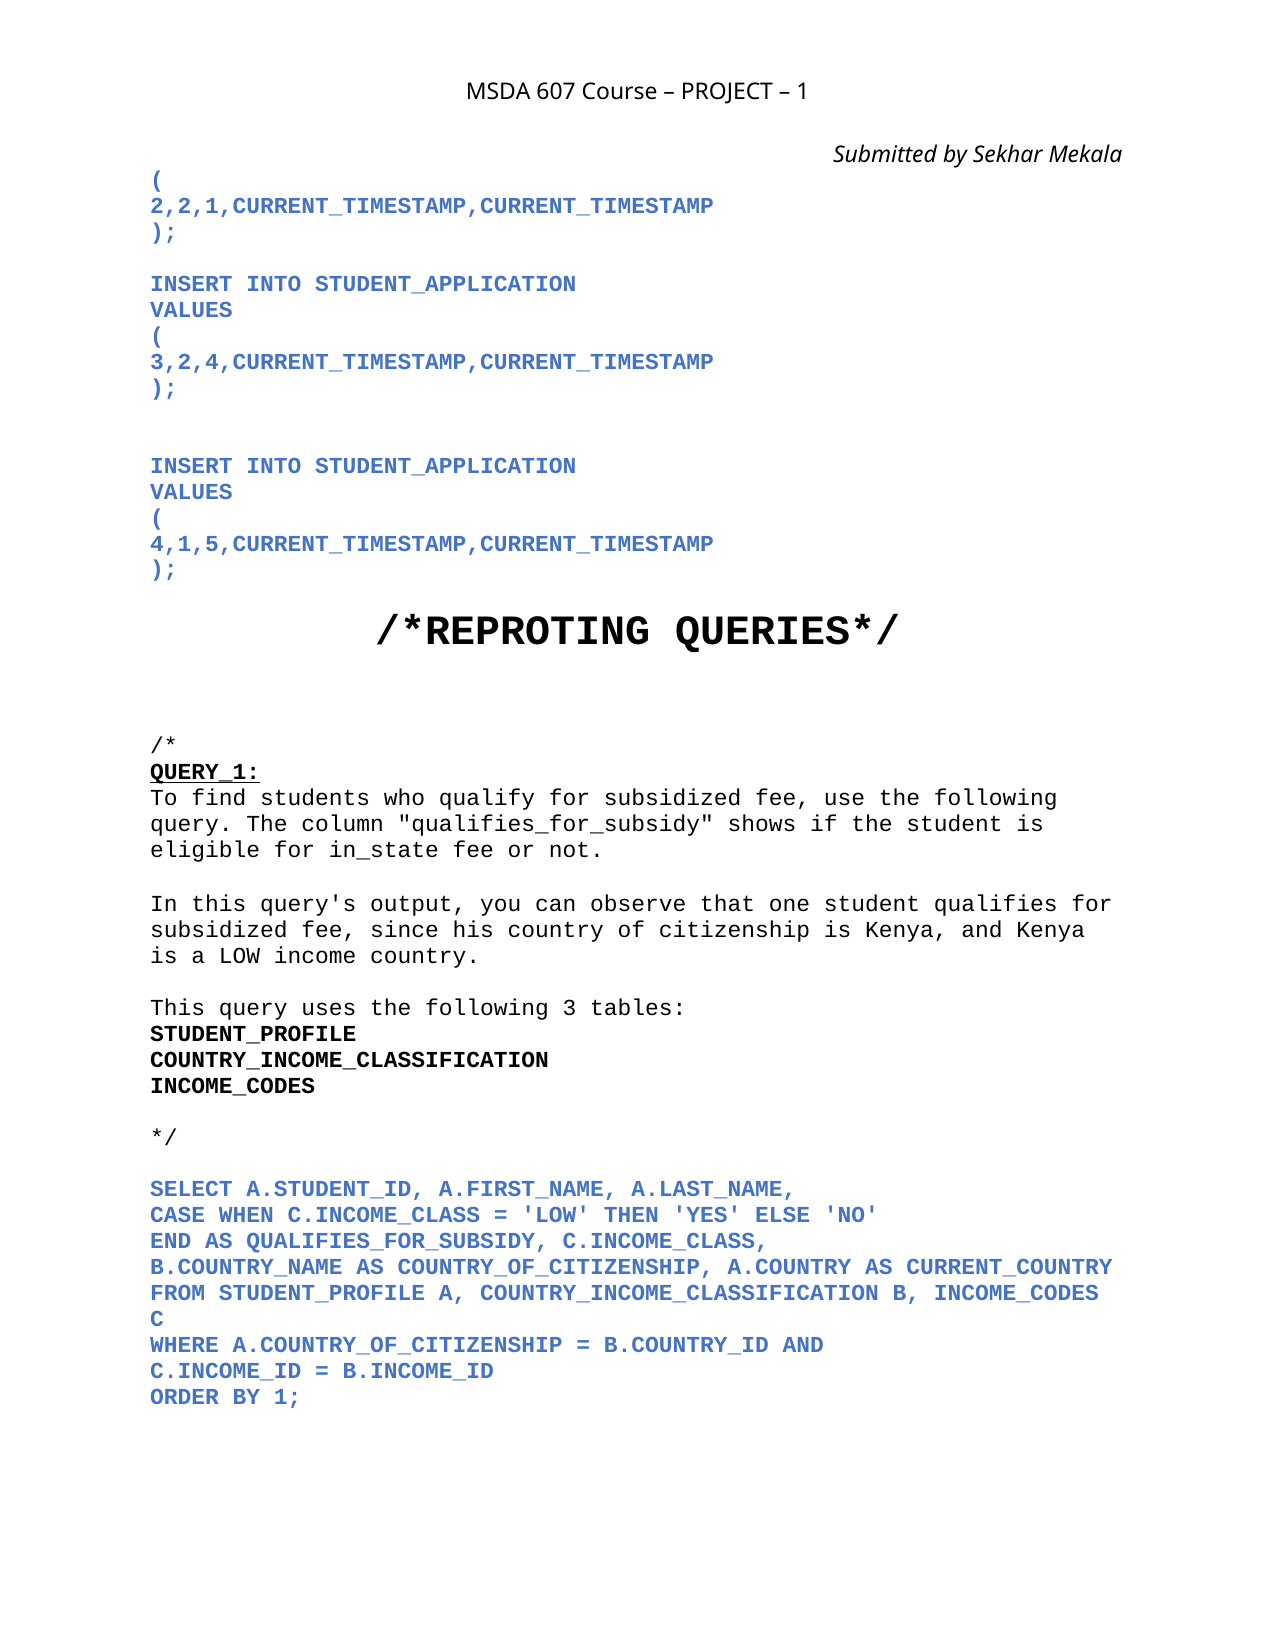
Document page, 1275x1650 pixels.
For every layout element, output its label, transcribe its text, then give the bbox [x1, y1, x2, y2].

text INSERT INTO STUDENT_APPLICATION [150, 272, 1125, 298]
text VALUES [150, 480, 1125, 506]
text ); [150, 376, 1125, 402]
text ); [150, 558, 1125, 584]
text In this query's output, you can observe that one student qualifies for subsidized fee, since his country of citizenship is Kenya, and Kenya is a LOW income country. [150, 892, 1125, 970]
text FROM STUDENT_PROFILE A, COUNTRY_INCOME_CLASSIFICATION B, INCOME_CODES C [150, 1281, 1125, 1333]
text /* [150, 735, 1125, 761]
text 4,1,5,CURRENT_TIMESTAMP,CURRENT_TIMESTAMP [150, 532, 1125, 558]
text VALUES [150, 298, 1125, 324]
text This query uses the following 3 tables: [150, 996, 1125, 1022]
text CASE WHEN C.INCOME_CLASS = 'LOW' THEN 'YES' ELSE 'NO' [150, 1204, 1125, 1229]
text QUERY_1: [150, 761, 1125, 787]
text INCOME_CODES [150, 1074, 1125, 1100]
text /*REPROTING QUERIES*/ [150, 610, 1125, 657]
text STUDENT_PROFILE [150, 1022, 1125, 1048]
text COUNTRY_INCOME_CLASSIFICATION [150, 1048, 1125, 1074]
text 2,2,1,CURRENT_TIMESTAMP,CURRENT_TIMESTAMP [150, 195, 1125, 221]
text SELECT A.STUDENT_ID, A.FIRST_NAME, A.LAST_NAME, [150, 1178, 1125, 1204]
text ORDER BY 1; [150, 1385, 1125, 1411]
text ( [150, 324, 1125, 350]
text ); [150, 221, 1125, 247]
text ( [150, 169, 1125, 195]
text WHERE A.COUNTRY_OF_CITIZENSHIP = B.COUNTRY_ID AND [150, 1333, 1125, 1359]
text ( [150, 506, 1125, 532]
text C.INCOME_ID = B.INCOME_ID [150, 1359, 1125, 1385]
text 3,2,4,CURRENT_TIMESTAMP,CURRENT_TIMESTAMP [150, 350, 1125, 376]
text To find students who qualify for subsidized fee, use the following query. The column "qualifies_for_subsidy" shows if the student is eligible for in_state fee or not. [150, 787, 1125, 864]
text */ [150, 1126, 1125, 1152]
text INSERT INTO STUDENT_APPLICATION [150, 454, 1125, 480]
text END AS QUALIFIES_FOR_SUBSIDY, C.INCOME_CLASS, [150, 1229, 1125, 1256]
text B.COUNTRY_NAME AS COUNTRY_OF_CITIZENSHIP, A.COUNTRY AS CURRENT_COUNTRY [150, 1256, 1125, 1281]
